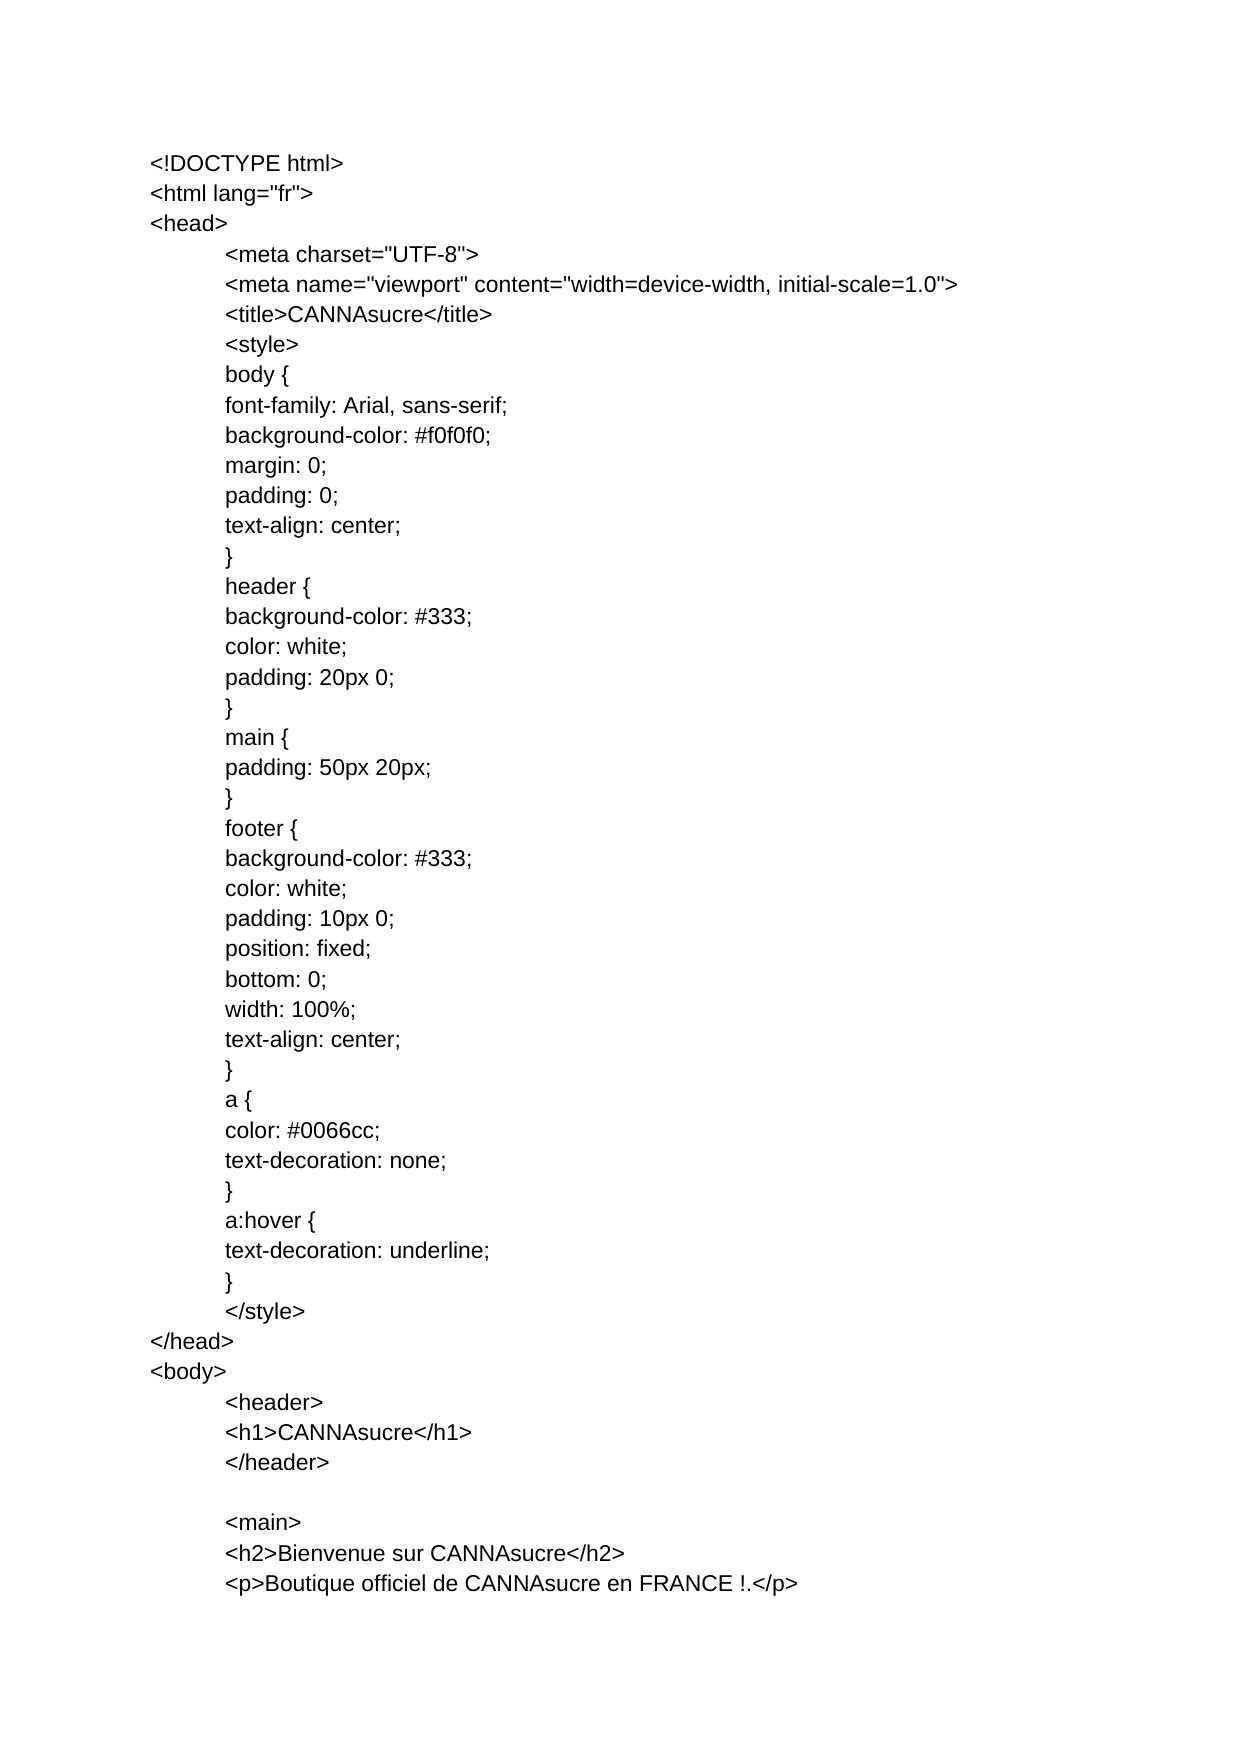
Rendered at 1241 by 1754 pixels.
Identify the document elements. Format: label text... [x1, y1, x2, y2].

text main { [150, 724, 1090, 750]
text <p>Boutique officiel de CANNAsucre en FRANCE !.</p> [150, 1570, 1090, 1596]
text <head> [150, 210, 1090, 237]
text <main> [150, 1509, 1090, 1536]
text </header> [150, 1449, 1090, 1475]
text text-decoration: none; [150, 1147, 1090, 1173]
text <header> [150, 1388, 1090, 1415]
text font-family: Arial, sans-serif; [150, 392, 1090, 418]
text } [150, 1177, 1090, 1203]
text padding: 20px 0; [150, 663, 1090, 690]
text </head> [150, 1328, 1090, 1354]
text a:hover { [150, 1207, 1090, 1234]
text text-decoration: underline; [150, 1237, 1090, 1264]
text <body> [150, 1358, 1090, 1385]
text bottom: 0; [150, 966, 1090, 992]
text } [150, 694, 1090, 720]
text <meta charset="UTF-8"> [150, 241, 1090, 267]
text text-align: center; [150, 512, 1090, 539]
text width: 100%; [150, 996, 1090, 1022]
text color: #0066cc; [150, 1117, 1090, 1143]
text margin: 0; [150, 452, 1090, 478]
text position: fixed; [150, 935, 1090, 962]
text <meta name="viewport" content="width=device-width, initial-scale=1.0"> [150, 271, 1090, 297]
text <!DOCTYPE html> [150, 150, 1090, 176]
text background-color: #333; [150, 603, 1090, 629]
text background-color: #f0f0f0; [150, 422, 1090, 448]
text } [150, 1056, 1090, 1083]
text text-align: center; [150, 1026, 1090, 1052]
text <h2>Bienvenue sur CANNAsucre</h2> [150, 1539, 1090, 1566]
text a { [150, 1086, 1090, 1113]
text <title>CANNAsucre</title> [150, 301, 1090, 327]
text header { [150, 573, 1090, 599]
text padding: 50px 20px; [150, 754, 1090, 781]
text } [150, 784, 1090, 811]
text color: white; [150, 633, 1090, 660]
text <h1>CANNAsucre</h1> [150, 1419, 1090, 1445]
text body { [150, 361, 1090, 388]
text padding: 0; [150, 482, 1090, 509]
text background-color: #333; [150, 845, 1090, 871]
text <style> [150, 331, 1090, 358]
text } [150, 1268, 1090, 1294]
text footer { [150, 814, 1090, 841]
text color: white; [150, 875, 1090, 901]
text padding: 10px 0; [150, 905, 1090, 932]
text <html lang="fr"> [150, 180, 1090, 207]
text </style> [150, 1298, 1090, 1324]
text } [150, 543, 1090, 569]
